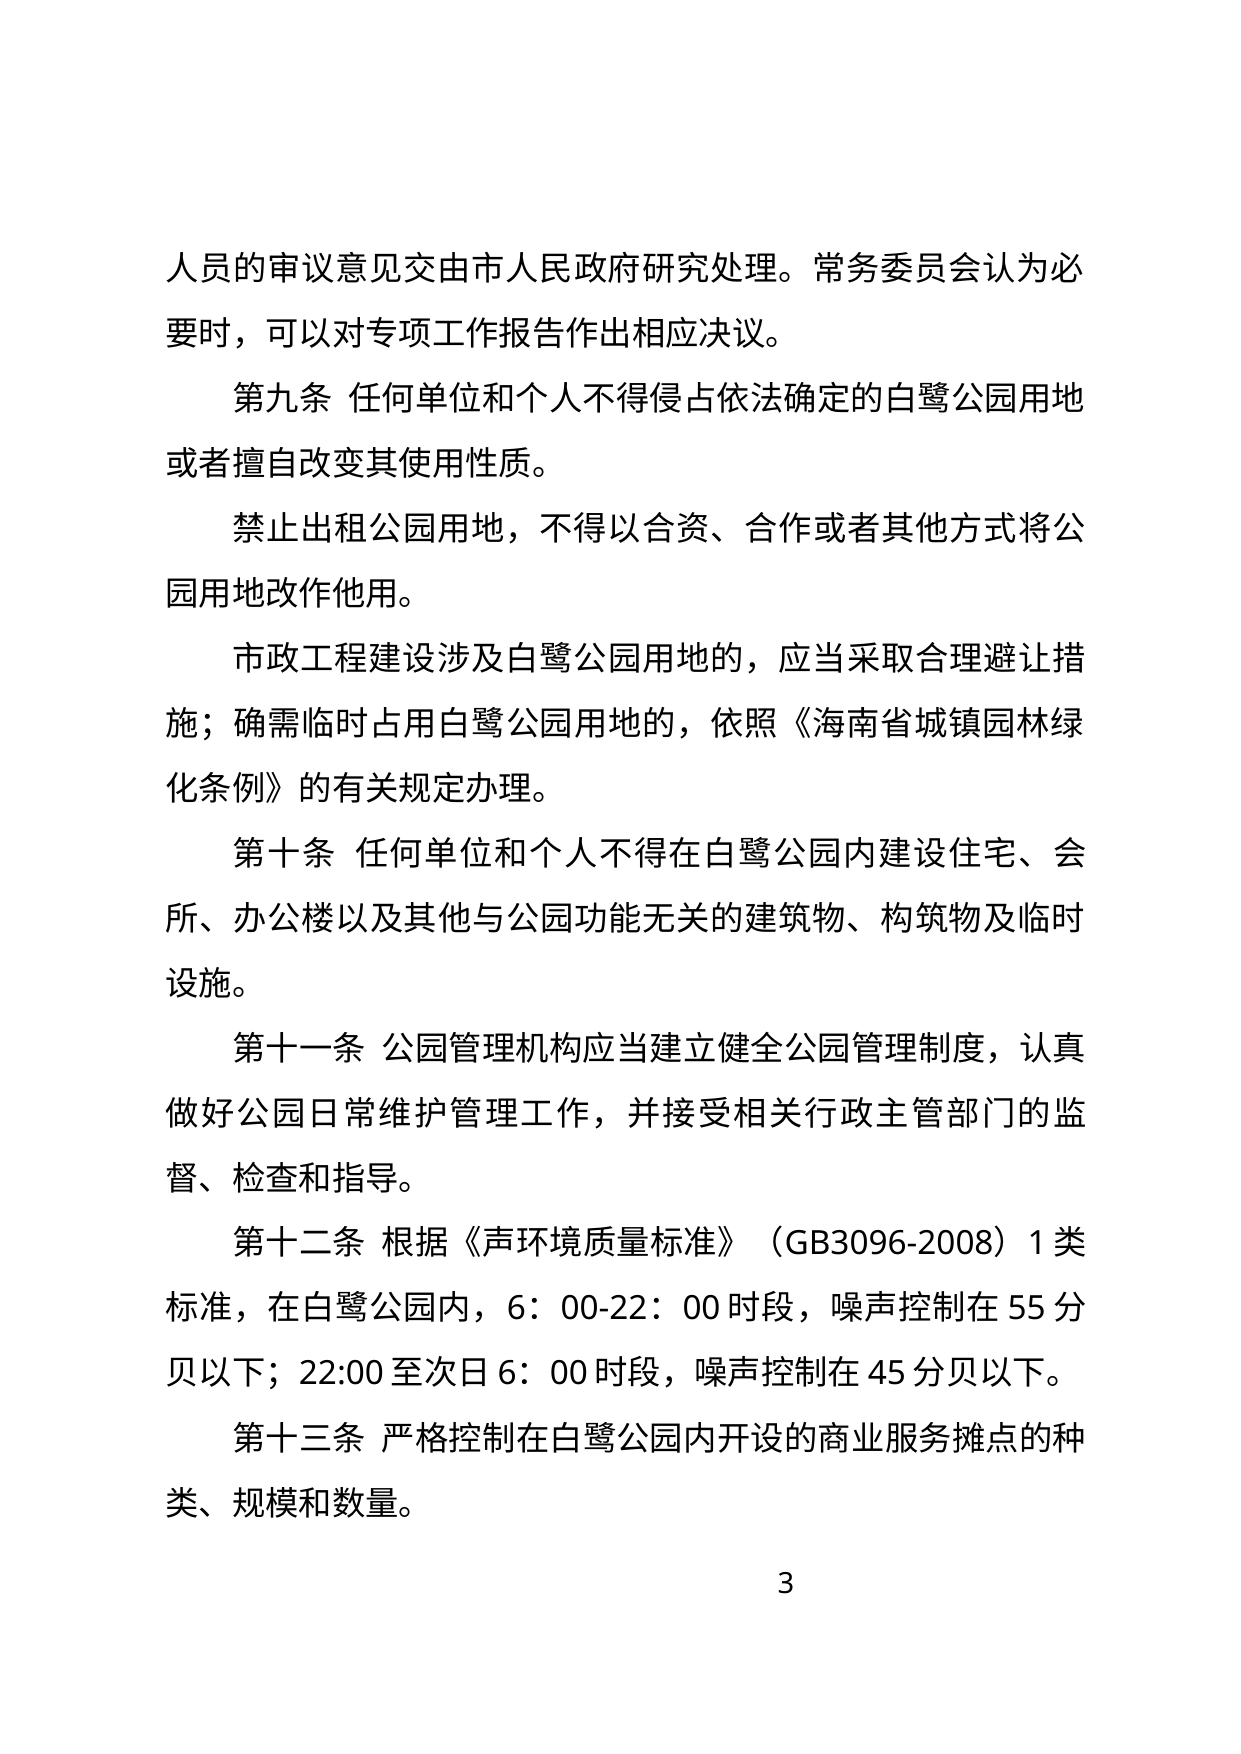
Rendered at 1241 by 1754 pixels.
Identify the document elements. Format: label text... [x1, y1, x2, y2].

text 市政工程建设涉及白鹭公园用地的，应当采取合理避让措施；确需临时占用白鹭公园用地的，依照《海南省城镇园林绿化条例》的有关规定办理。 [165, 623, 1087, 818]
text 第十二条 根据《声环境质量标准》（GB3096-2008）1类标准，在白鹭公园内，6：00-22：00时段，噪声控制在55分贝以下；22:00至次日6：00时段，噪声控制在45分贝以下。 [165, 1208, 1087, 1403]
text 第十条 任何单位和个人不得在白鹭公园内建设住宅、会所、办公楼以及其他与公园功能无关的建筑物、构筑物及临时设施。 [165, 818, 1087, 1013]
text 禁止出租公园用地，不得以合资、合作或者其他方式将公园用地改作他用。 [165, 493, 1087, 623]
text 第十一条 公园管理机构应当建立健全公园管理制度，认真做好公园日常维护管理工作，并接受相关行政主管部门的监督、检查和指导。 [165, 1013, 1087, 1208]
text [165, 233, 1087, 363]
text 第十三条 严格控制在白鹭公园内开设的商业服务摊点的种类、规模和数量。 [165, 1403, 1087, 1533]
text 第九条 任何单位和个人不得侵占依法确定的白鹭公园用地或者擅自改变其使用性质。 [165, 363, 1087, 493]
